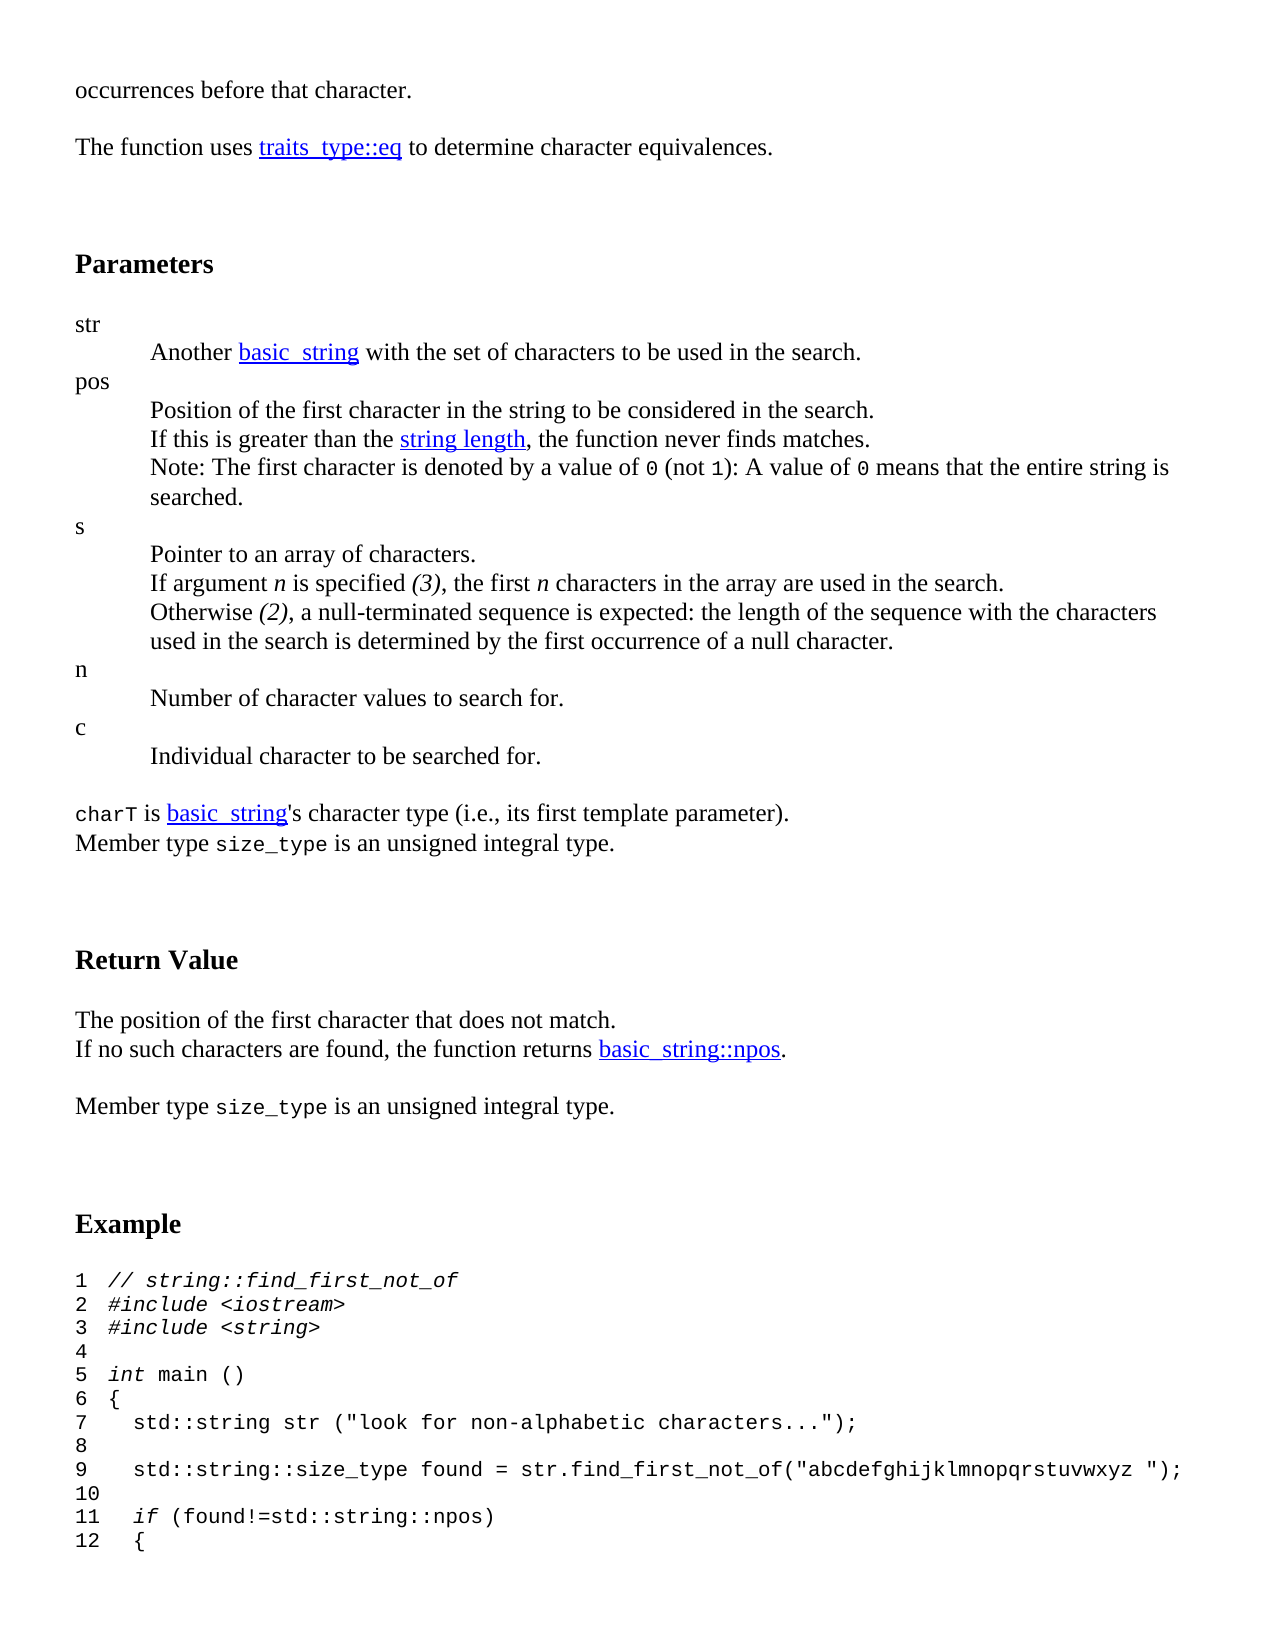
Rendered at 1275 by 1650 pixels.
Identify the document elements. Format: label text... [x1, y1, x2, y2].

text Example [75, 1207, 1200, 1239]
text n [75, 654, 1200, 683]
text Number of character values to search for. [150, 683, 1200, 712]
text Parameters [75, 247, 1200, 279]
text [75, 75, 1200, 218]
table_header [74, 1268, 106, 1555]
text s [75, 511, 1200, 539]
text The position of the first character that does not match. If no such characters are found, the function returns basic_string::npos. Member type size_type is an unsigned integral type. [75, 1005, 1200, 1178]
text Position of the first character in the string to be considered in the search. If this is greater than the string length, the function never finds matches. Note: The first character is denoted by a value of 0 (not 1): A value of 0 means that the entire string is searched. [150, 395, 1200, 511]
text c [75, 712, 1200, 741]
text Pointer to an array of characters. If argument n is specified (3), the first n characters in the array are used in the search. Otherwise (2), a null-terminated sequence is expected: the length of the sequence with the characters used in the search is determined by the first occurrence of a null character. [150, 539, 1200, 654]
text Another basic_string with the set of characters to be used in the search. [150, 337, 1200, 366]
text Return Value [75, 943, 1200, 976]
text pos [75, 366, 1200, 395]
text charT is basic_string's character type (i.e., its first template parameter). Member type size_type is an unsigned integral type. [75, 769, 1200, 914]
text Individual character to be searched for. [150, 741, 1200, 769]
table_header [106, 1268, 1189, 1555]
text str [75, 309, 1200, 337]
